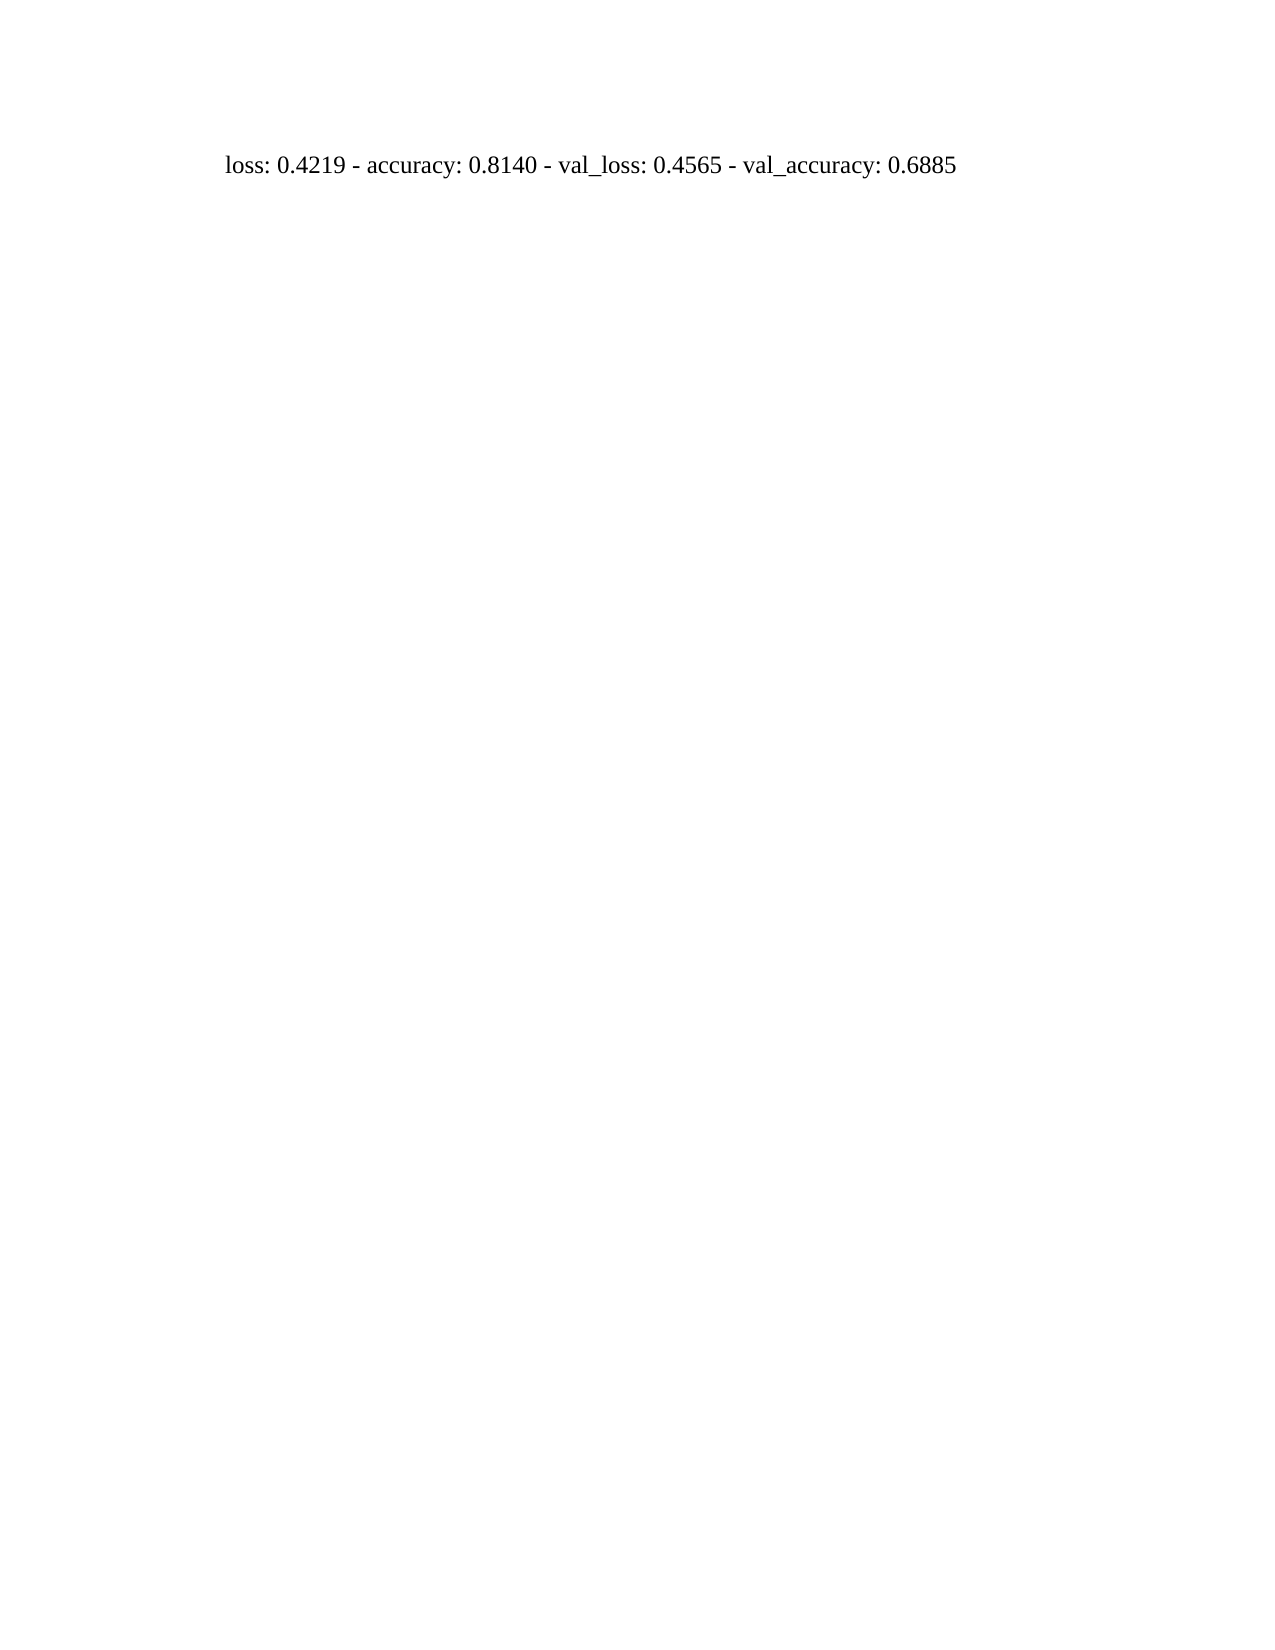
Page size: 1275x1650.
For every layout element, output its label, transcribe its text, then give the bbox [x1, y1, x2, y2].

list loss: 0.4219 - accuracy: 0.8140 - val_loss: 0.4565 - val_accuracy: 0.6885 [225, 150, 1125, 179]
